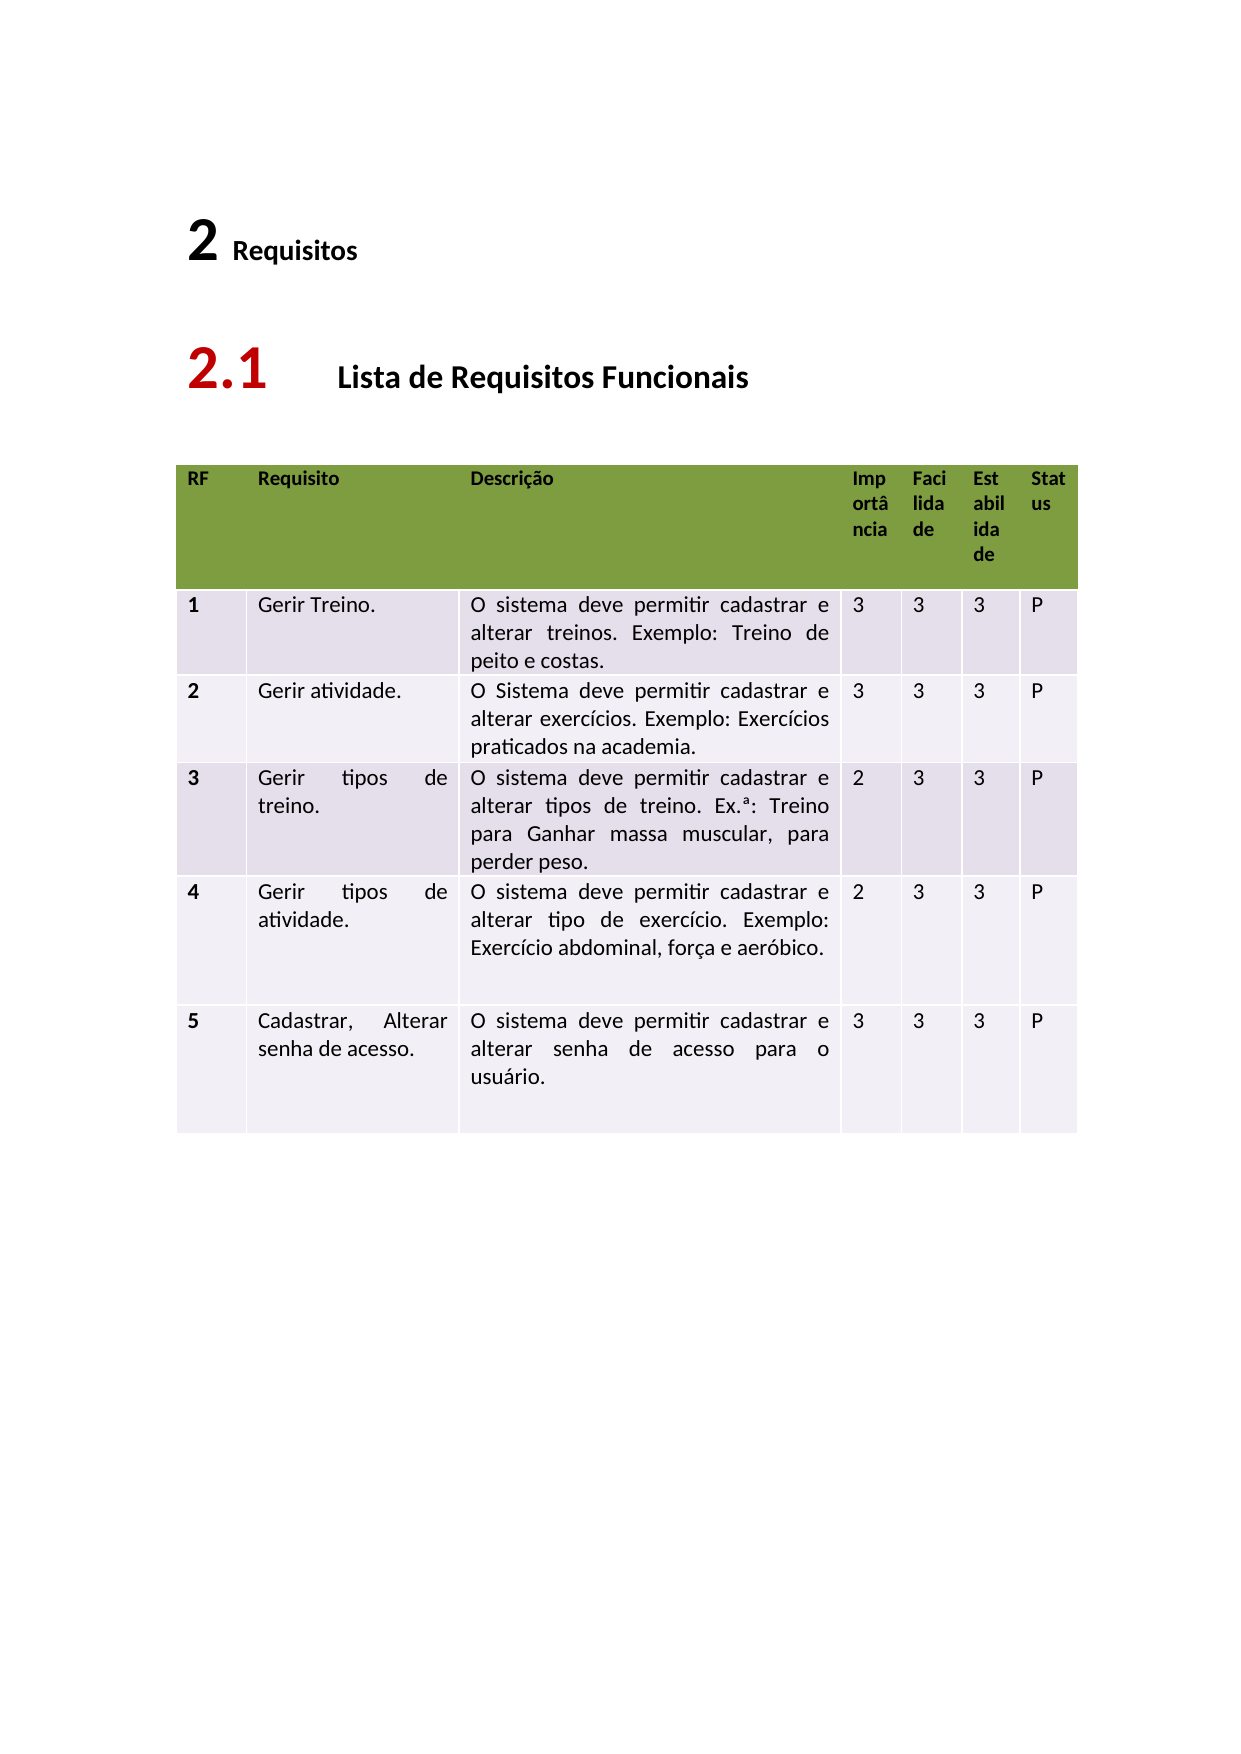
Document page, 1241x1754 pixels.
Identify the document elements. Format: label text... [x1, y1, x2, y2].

table_header Estabilidade [962, 465, 1020, 589]
table_cell Cadastrar, Alterar senha de acesso. [247, 1006, 458, 1133]
table_cell Gerir Treino. [247, 591, 458, 674]
table_cell 3 [902, 591, 961, 674]
table_header RF [176, 465, 247, 589]
table_cell 3 [842, 1006, 901, 1133]
table_cell O sistema deve permitir cadastrar e alterar treinos. Exemplo: Treino de peito e costas. [460, 591, 840, 674]
table_cell 2 [842, 877, 901, 1004]
table_header Descrição [459, 465, 841, 589]
table_cell 5 [177, 1006, 246, 1133]
table_cell O sistema deve permitir cadastrar e alterar tipo de exercício. Exemplo: Exercício abdominal, força e aeróbico. [460, 877, 840, 1004]
table_cell O sistema deve permitir cadastrar e alterar tipos de treino. Ex.ª: Treino para Ganhar massa muscular, para perder peso. [460, 763, 840, 875]
table_cell P [1021, 1006, 1077, 1133]
table_cell 3 [842, 676, 901, 762]
table_header Requisito [247, 465, 459, 589]
table_cell 2 [842, 763, 901, 875]
table_cell Gerir tipos de atividade. [247, 877, 458, 1004]
table_header Facilidade [901, 465, 962, 589]
subtitle Lista de Requisitos Funcionais [187, 328, 1053, 404]
table_cell P [1021, 591, 1077, 674]
table_header Status [1020, 465, 1078, 589]
table_cell 3 [963, 1006, 1019, 1133]
table_cell 3 [902, 763, 961, 875]
table_cell 3 [963, 763, 1019, 875]
table_cell 3 [902, 877, 961, 1004]
table_cell 4 [177, 877, 246, 1004]
table_cell 3 [902, 676, 961, 762]
table_cell 3 [963, 591, 1019, 674]
table_cell P [1021, 763, 1077, 875]
table_cell 2 [177, 676, 246, 762]
subtitle Requisitos [187, 200, 1053, 276]
table_cell 3 [963, 877, 1019, 1004]
table_cell Gerir atividade. [247, 676, 458, 762]
table_cell O Sistema deve permitir cadastrar e alterar exercícios. Exemplo: Exercícios praticados na academia. [460, 676, 840, 762]
table_cell Gerir tipos de treino. [247, 763, 458, 875]
table_cell 3 [963, 676, 1019, 762]
table_cell P [1021, 676, 1077, 762]
table_cell P [1021, 877, 1077, 1004]
table_cell 1 [177, 591, 246, 674]
table_cell 3 [177, 763, 246, 875]
table_cell 3 [902, 1006, 961, 1133]
table_cell O sistema deve permitir cadastrar e alterar senha de acesso para o usuário. [460, 1006, 840, 1133]
table_cell 3 [842, 591, 901, 674]
table_header Importância [841, 465, 901, 589]
